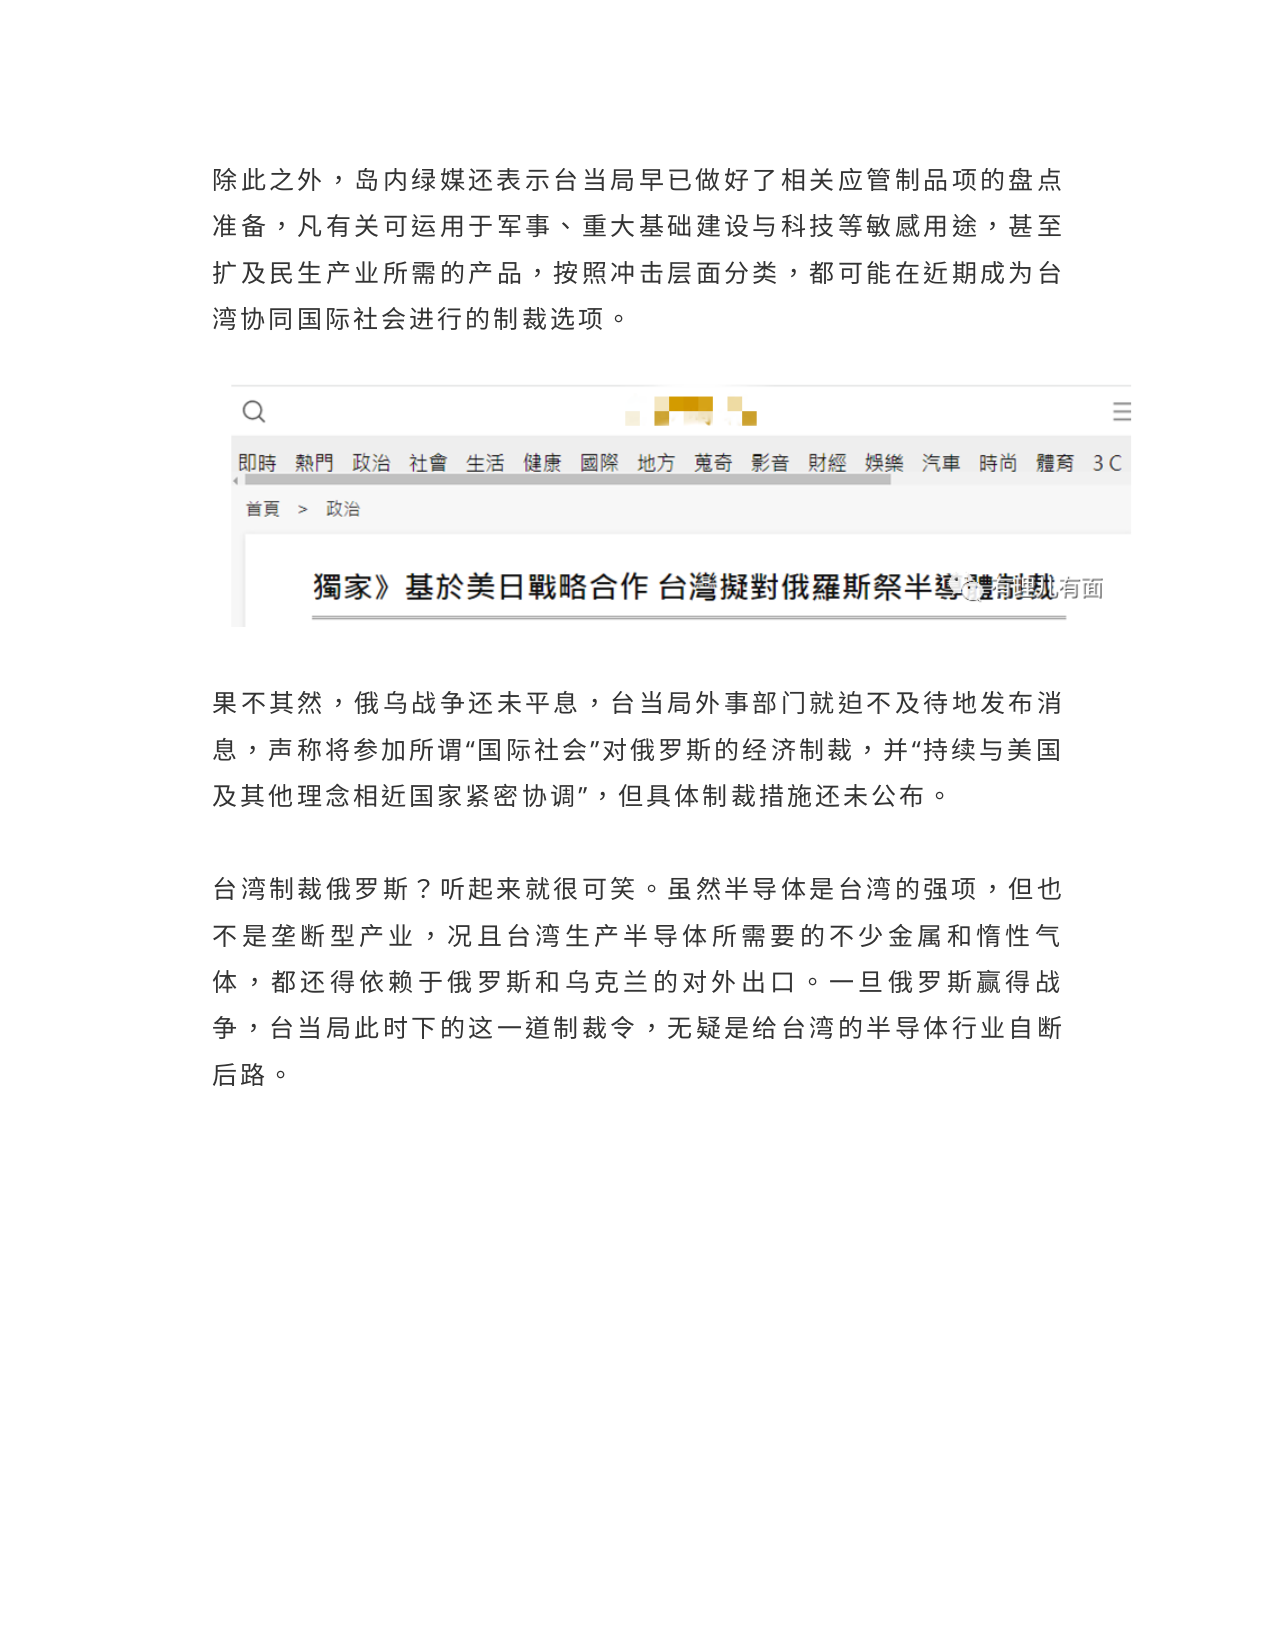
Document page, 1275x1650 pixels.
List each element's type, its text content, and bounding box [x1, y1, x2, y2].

picture [231, 382, 1132, 627]
text 台湾制裁俄罗斯？听起来就很可笑。虽然半导体是台湾的强项，但也不是垄断型产业，况且台湾生产半导体所需要的不少金属和惰性气体，都还得依赖于俄罗斯和乌克兰的对外出口。一旦俄罗斯赢得战争，台当局此时下的这一道制裁令，无疑是给台湾的半导体行业自断后路。 [212, 859, 1062, 1092]
text 果不其然，俄乌战争还未平息，台当局外事部门就迫不及待地发布消息，声称将参加所谓“国际社会”对俄罗斯的经济制裁，并“持续与美国及其他理念相近国家紧密协调”，但具体制裁措施还未公布。 [212, 673, 1062, 813]
text 除此之外，岛内绿媒还表示台当局早已做好了相关应管制品项的盘点准备，凡有关可运用于军事、重大基础建设与科技等敏感用途，甚至扩及民生产业所需的产品，按照冲击层面分类，都可能在近期成为台湾协同国际社会进行的制裁选项。 [212, 150, 1062, 336]
